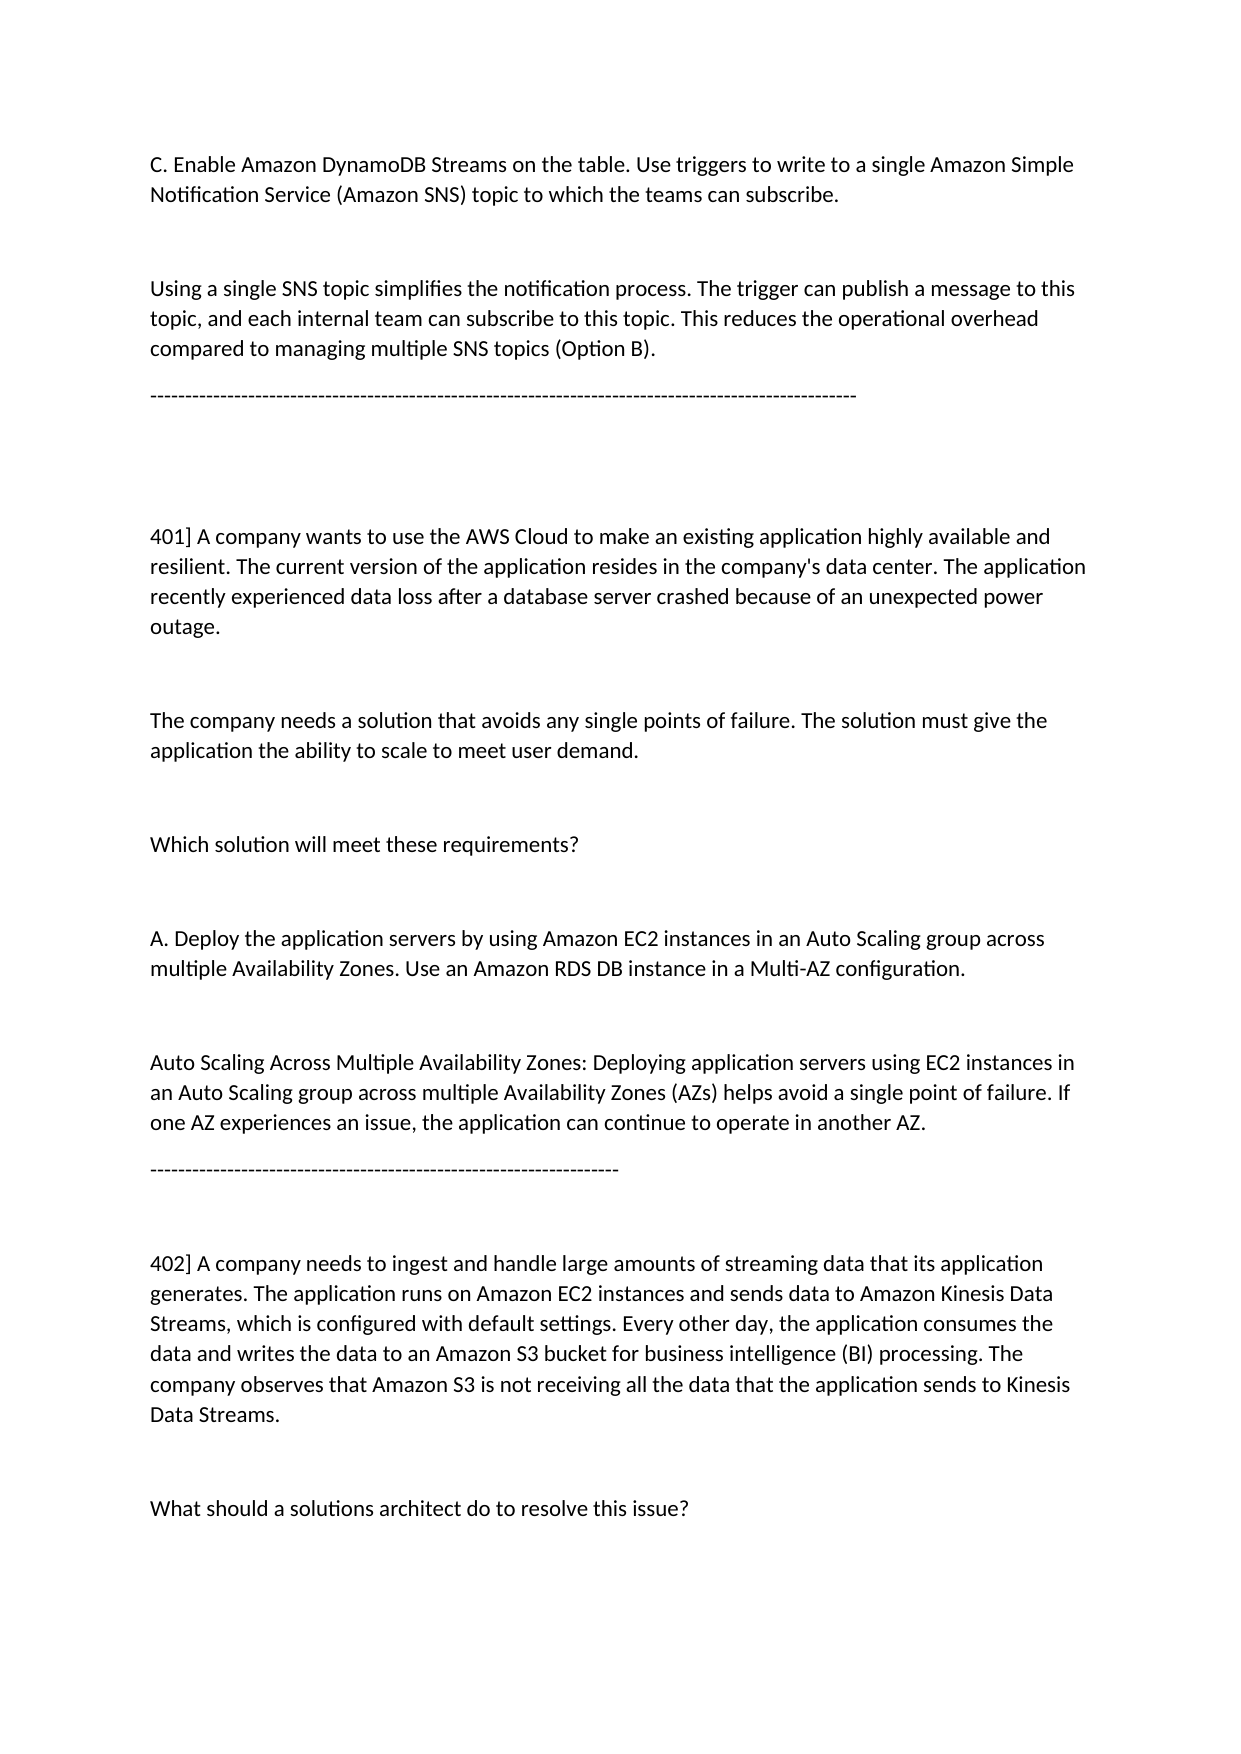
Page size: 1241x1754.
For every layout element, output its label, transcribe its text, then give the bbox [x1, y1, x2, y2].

text What should a solutions architect do to resolve this issue? [150, 1494, 1090, 1522]
text 401] A company wants to use the AWS Cloud to make an existing application highly available and resilient. The current version of the application resides in the company's data center. The application recently experienced data loss after a database server crashed because of an unexpected power outage. [150, 522, 1090, 641]
text Auto Scaling Across Multiple Availability Zones: Deploying application servers using EC2 instances in an Auto Scaling group across multiple Availability Zones (AZs) helps avoid a single point of failure. If one AZ experiences an issue, the application can continue to operate in another AZ. [150, 1048, 1090, 1136]
text ----------------------------------------------------------------------------------------------------- [150, 381, 1090, 409]
text 402] A company needs to ingest and handle large amounts of streaming data that its application generates. The application runs on Amazon EC2 instances and sends data to Amazon Kinesis Data Streams, which is configured with default settings. Every other day, the application consumes the data and writes the data to an Amazon S3 bucket for business intelligence (BI) processing. The company observes that Amazon S3 is not receiving all the data that the application sends to Kinesis Data Streams. [150, 1249, 1090, 1428]
text Which solution will meet these requirements? [150, 830, 1090, 858]
text ------------------------------------------------------------------- [150, 1155, 1090, 1183]
text Using a single SNS topic simplifies the notification process. The trigger can publish a message to this topic, and each internal team can subscribe to this topic. This reduces the operational overhead compared to managing multiple SNS topics (Option B). [150, 274, 1090, 362]
text The company needs a solution that avoids any single points of failure. The solution must give the application the ability to scale to meet user demand. [150, 706, 1090, 764]
text A. Deploy the application servers by using Amazon EC2 instances in an Auto Scaling group across multiple Availability Zones. Use an Amazon RDS DB instance in a Multi-AZ configuration. [150, 924, 1090, 982]
text C. Enable Amazon DynamoDB Streams on the table. Use triggers to write to a single Amazon Simple Notification Service (Amazon SNS) topic to which the teams can subscribe. [150, 150, 1090, 208]
